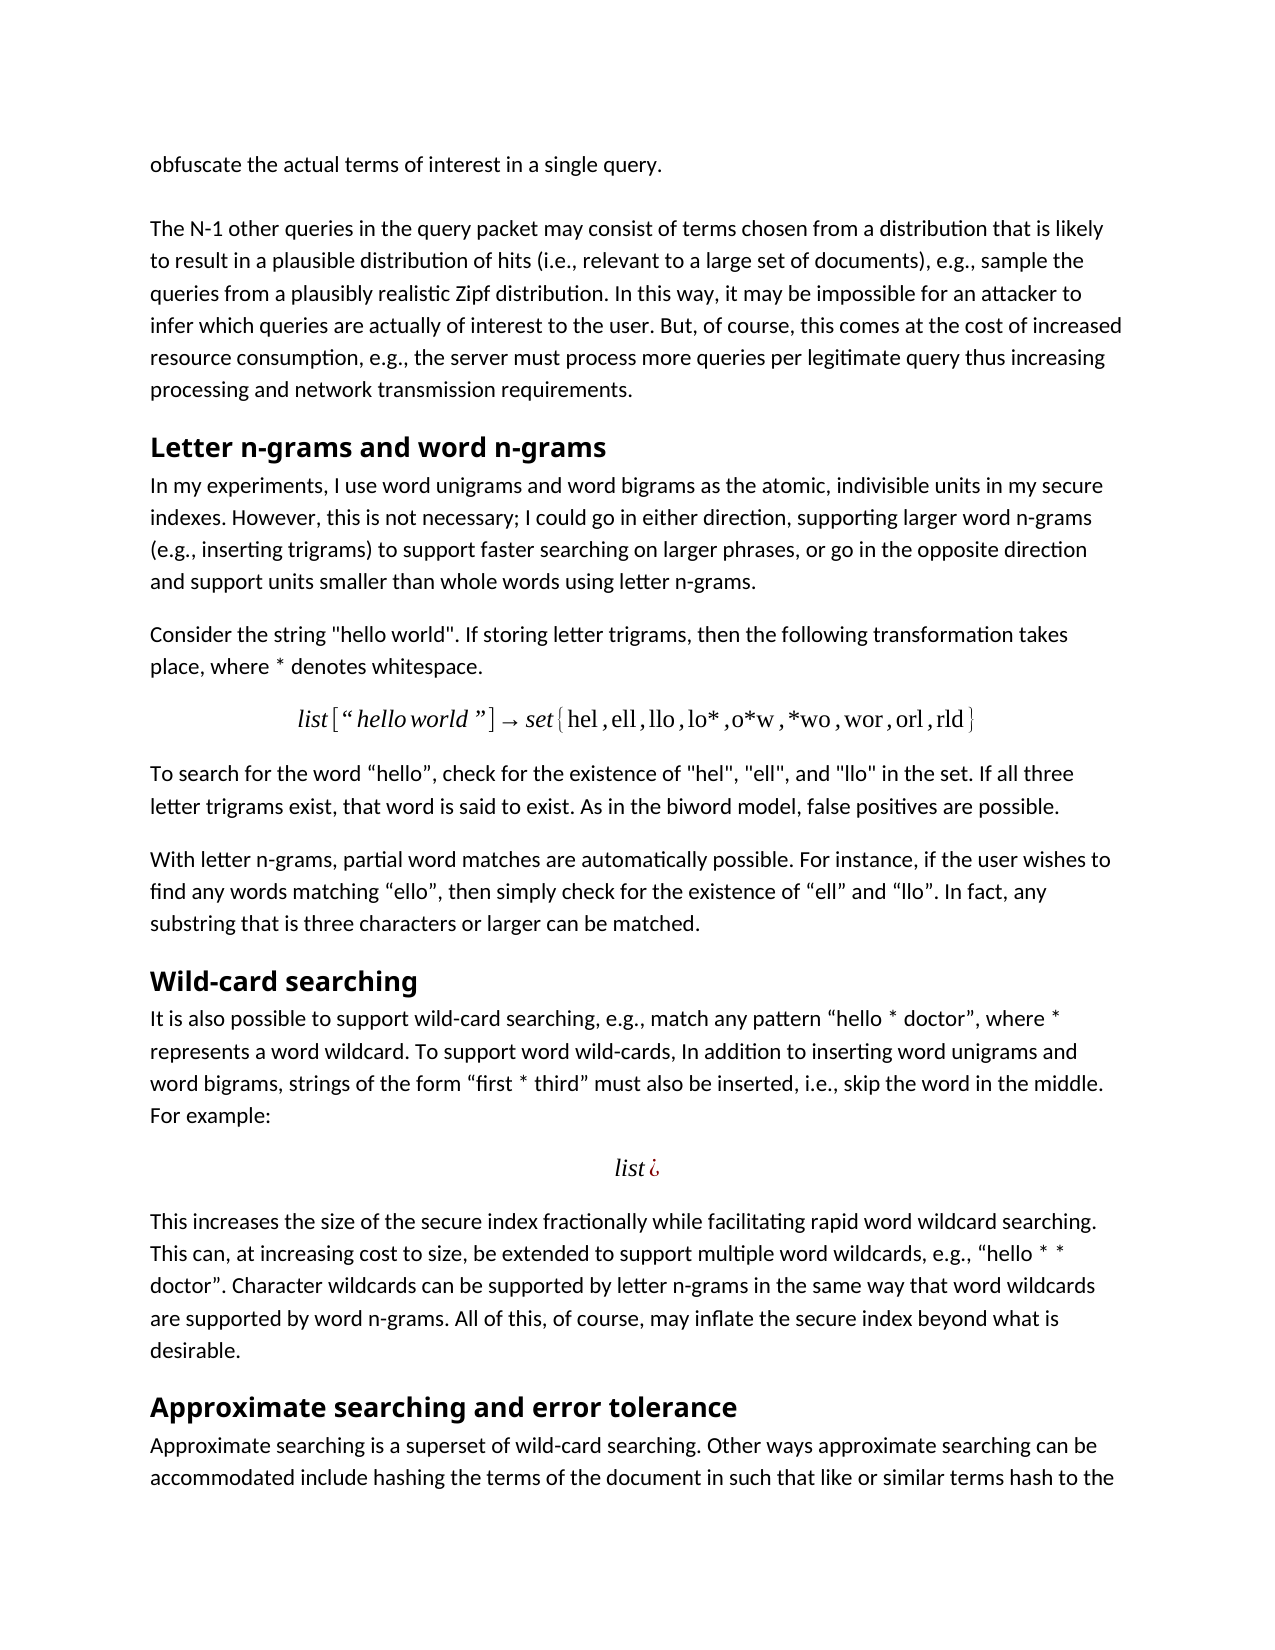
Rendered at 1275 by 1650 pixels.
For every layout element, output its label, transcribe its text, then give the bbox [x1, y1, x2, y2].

text It is also possible to support wild-card searching, e.g., match any pattern “hello * doctor”, where * represents a word wildcard. To support word wild-cards, In addition to inserting word unigrams and word bigrams, strings of the form “first * third” must also be inserted, i.e., skip the word in the middle. For example: [150, 1004, 1125, 1129]
text Consider the string "hello world". If storing letter trigrams, then the following transformation takes place, where * denotes whitespace. [150, 620, 1125, 681]
text This increases the size of the secure index fractionally while facilitating rapid word wildcard searching. This can, at increasing cost to size, be extended to support multiple word wildcards, e.g., “hello * * doctor”. Character wildcards can be supported by letter n-grams in the same way that word wildcards are supported by word n-grams. All of this, of course, may inflate the secure index beyond what is desirable. [150, 1207, 1125, 1364]
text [150, 1431, 1125, 1492]
text With letter n-grams, partial word matches are automatically possible. For instance, if the user wishes to find any words matching “ello”, then simply check for the existence of “ell” and “llo”. In fact, any substring that is three characters or larger can be matched. [150, 845, 1125, 937]
subtitle Approximate searching and error tolerance [150, 1389, 1125, 1426]
text To search for the word “hello”, check for the existence of "hel", "ell", and "llo" in the set. If all three letter trigrams exist, that word is said to exist. As in the biword model, false positives are possible. [150, 759, 1125, 820]
subtitle Wild-card searching [150, 962, 1125, 999]
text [150, 150, 1125, 403]
text In my experiments, I use word unigrams and word bigrams as the atomic, indivisible units in my secure indexes. However, this is not necessary; I could go in either direction, supporting larger word n-grams (e.g., inserting trigrams) to support faster searching on larger phrases, or go in the opposite direction and support units smaller than whole words using letter n-grams. [150, 471, 1125, 595]
subtitle Letter n-grams and word n-grams [150, 428, 1125, 465]
